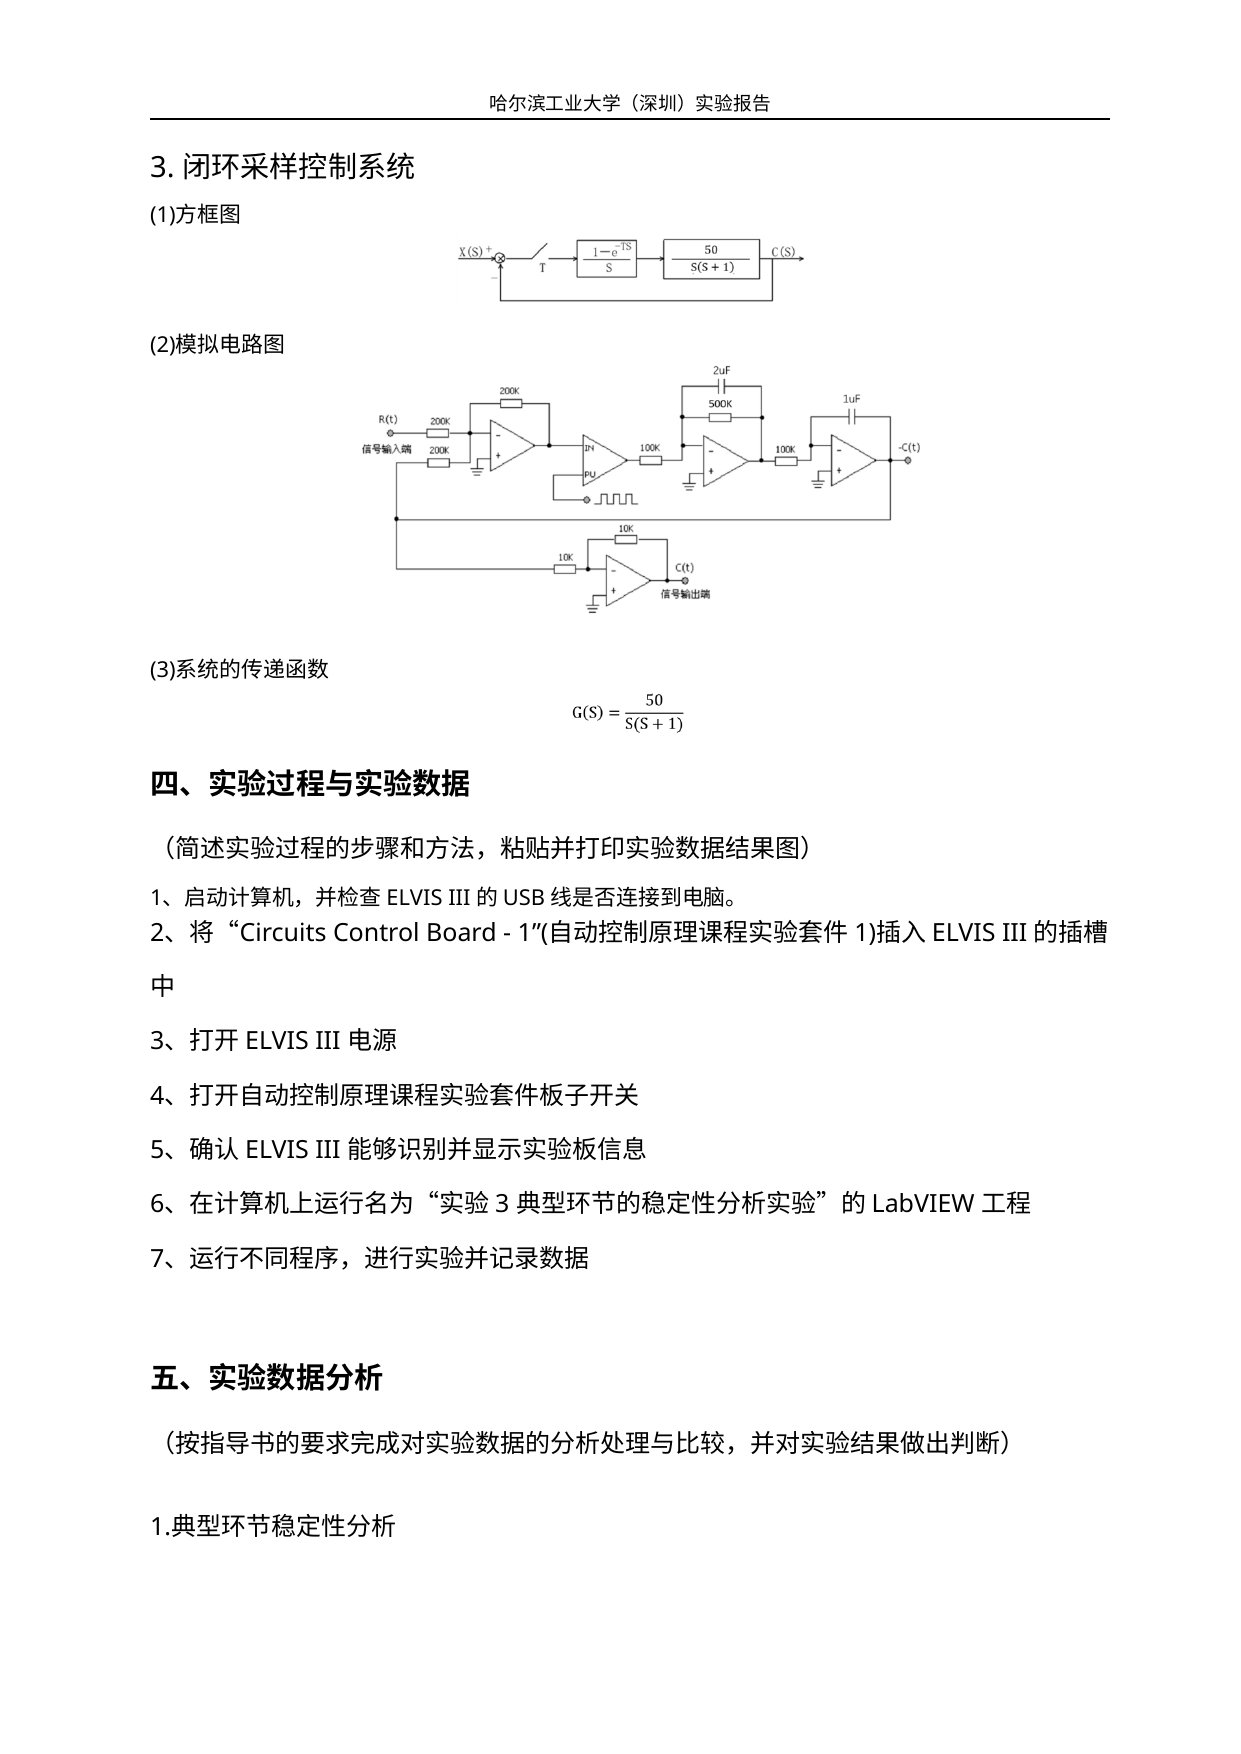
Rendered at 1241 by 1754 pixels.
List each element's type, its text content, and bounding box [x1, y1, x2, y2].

text （按指导书的要求完成对实验数据的分析处理与比较，并对实验结果做出判断） [150, 1409, 1110, 1474]
text （简述实验过程的步骤和方法，粘贴并打印实验数据结果图） [150, 814, 1110, 879]
text 3. 闭环采样控制系统 [150, 132, 1110, 197]
picture [334, 359, 925, 623]
text 7、运行不同程序，进行实验并记录数据 [150, 1238, 1110, 1274]
text 1.典型环节稳定性分析 [150, 1492, 1110, 1557]
text 4、打开自动控制原理课程实验套件板子开关 [150, 1075, 1110, 1111]
text 2、将“Circuits Control Board - 1”(自动控制原理课程实验套件 1)插入 ELVIS III 的插槽中 [150, 912, 1110, 1003]
text 五、实验数据分析 [150, 1344, 1110, 1409]
text 3、打开 ELVIS III 电源 [150, 1021, 1110, 1057]
text (3)系统的传递函数 [150, 652, 1110, 684]
text 四、实验过程与实验数据 [150, 749, 1110, 814]
list (2)模拟电路图 [150, 327, 1110, 359]
text 1、启动计算机，并检查 ELVIS III 的 USB 线是否连接到电脑。 [150, 879, 1110, 912]
text 5、确认 ELVIS III 能够识别并显示实验板信息 [150, 1129, 1110, 1166]
picture [570, 684, 689, 740]
picture [452, 229, 808, 306]
list (1)方框图 [150, 197, 1110, 229]
text 6、在计算机上运行名为“实验 3 典型环节的稳定性分析实验”的 LabVIEW 工程 [150, 1184, 1110, 1220]
